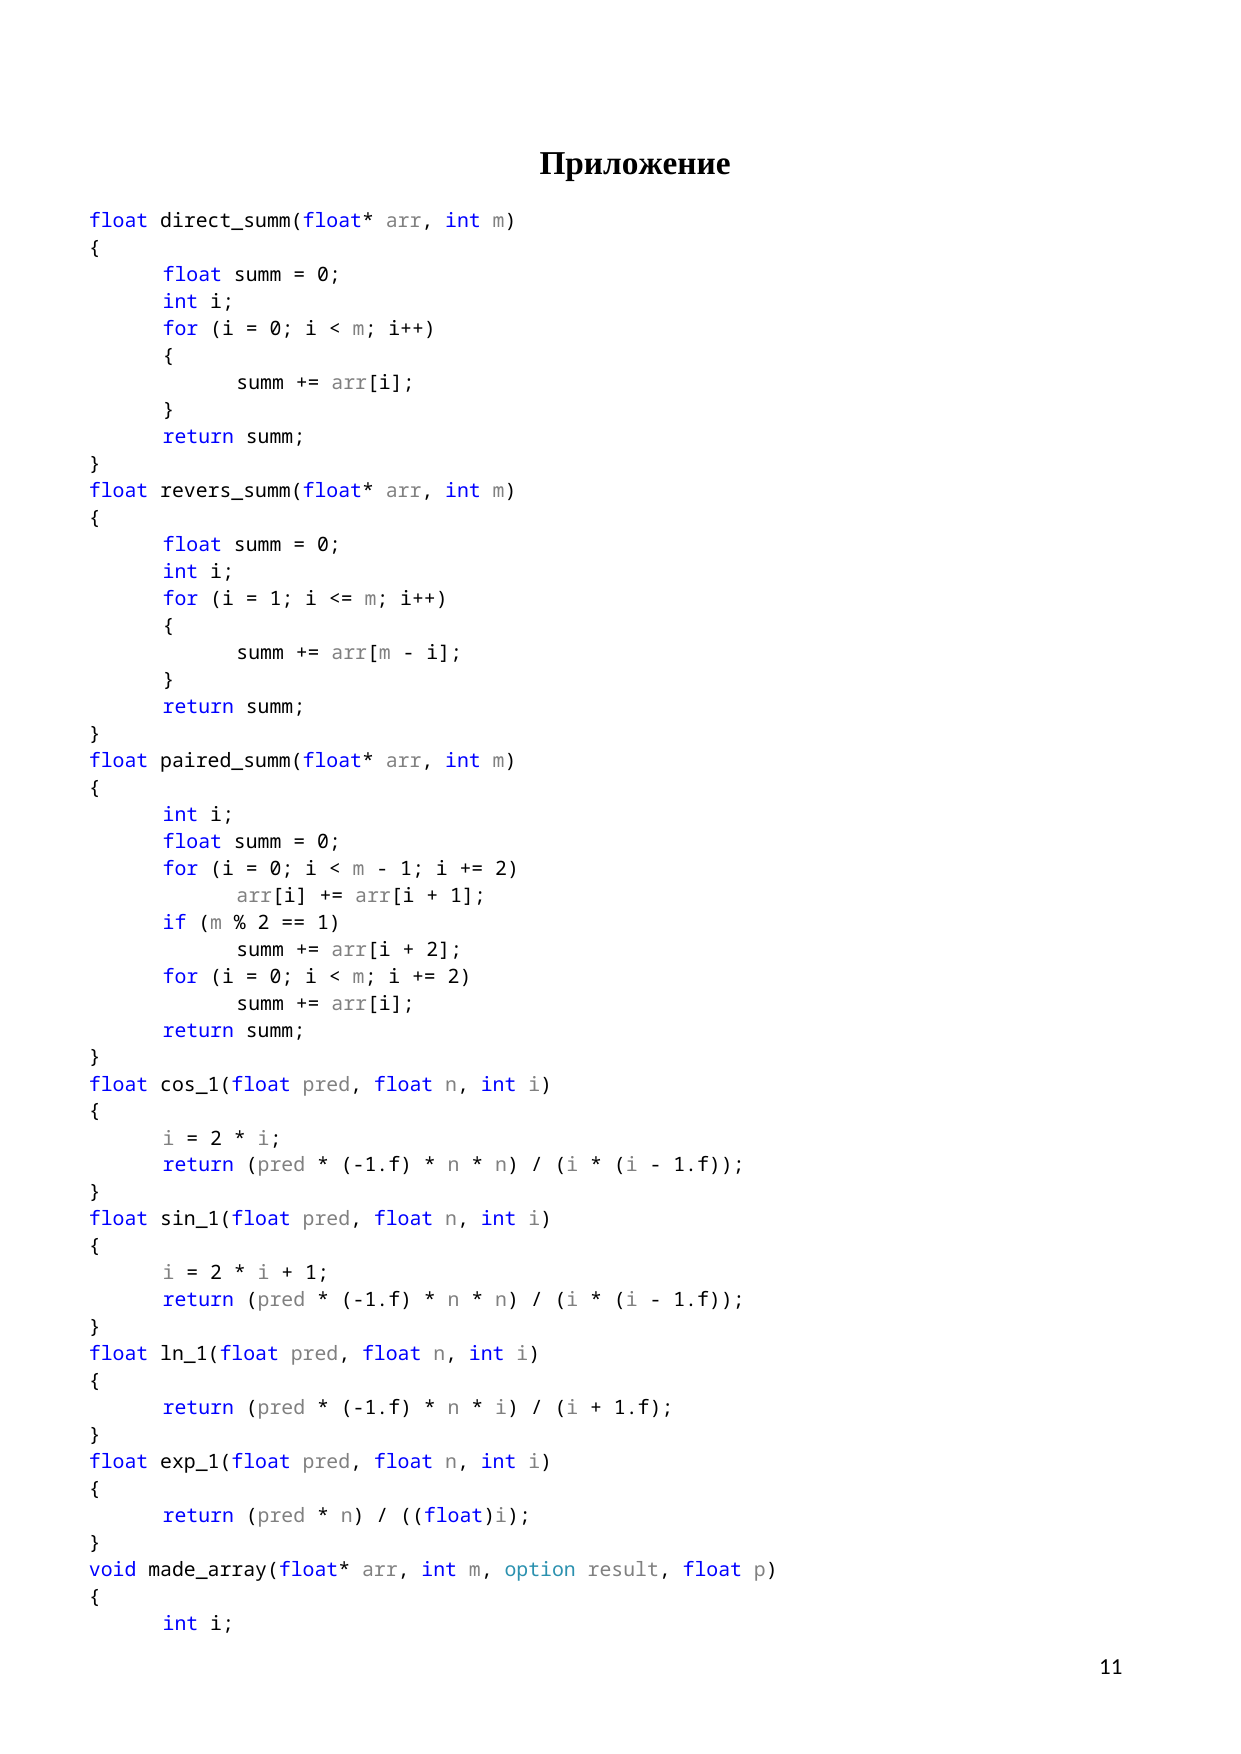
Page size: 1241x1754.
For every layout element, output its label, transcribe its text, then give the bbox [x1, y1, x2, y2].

text summ += arr[m - i]; [89, 638, 1122, 665]
text { [89, 773, 1122, 800]
text } [89, 1313, 1122, 1339]
text summ += arr[i]; [89, 989, 1122, 1016]
text } [89, 1421, 1122, 1447]
text { [89, 1474, 1122, 1501]
text } [89, 1178, 1122, 1205]
text } [89, 1043, 1122, 1070]
text return (pred * (-1.f) * n * n) / (i * (i - 1.f)); [89, 1286, 1122, 1313]
text void made_array(float* arr, int m, option result, float p) [89, 1555, 1122, 1582]
text return (pred * n) / ((float)i); [89, 1501, 1122, 1528]
text i = 2 * i + 1; [89, 1259, 1122, 1286]
text { [89, 1097, 1122, 1124]
text arr[i] += arr[i + 1]; [89, 881, 1122, 908]
text return summ; [89, 692, 1122, 719]
text } [89, 449, 1122, 476]
text for (i = 0; i < m; i += 2) [89, 962, 1122, 989]
text for (i = 1; i <= m; i++) [89, 584, 1122, 611]
text } [89, 665, 1122, 692]
text { [89, 611, 1122, 638]
text int i; [89, 800, 1122, 827]
text float sin_1(float pred, float n, int i) [89, 1205, 1122, 1232]
text for (i = 0; i < m - 1; i += 2) [89, 854, 1122, 881]
text i = 2 * i; [89, 1124, 1122, 1151]
text return (pred * (-1.f) * n * i) / (i + 1.f); [89, 1393, 1122, 1421]
text { [89, 1232, 1122, 1259]
text } [89, 1528, 1122, 1555]
text float paired_summ(float* arr, int m) [89, 746, 1122, 773]
text float cos_1(float pred, float n, int i) [89, 1070, 1122, 1097]
subtitle Приложение [89, 143, 1122, 181]
text float summ = 0; [89, 260, 1122, 287]
text float revers_summ(float* arr, int m) [89, 476, 1122, 503]
text { [89, 503, 1122, 530]
text float exp_1(float pred, float n, int i) [89, 1447, 1122, 1474]
text return summ; [89, 422, 1122, 449]
text { [89, 1367, 1122, 1393]
text summ += arr[i + 2]; [89, 935, 1122, 962]
text float summ = 0; [89, 530, 1122, 557]
text int i; [89, 557, 1122, 584]
text return summ; [89, 1016, 1122, 1043]
text for (i = 0; i < m; i++) [89, 314, 1122, 341]
text summ += arr[i]; [89, 368, 1122, 395]
text } [89, 719, 1122, 746]
text float summ = 0; [89, 827, 1122, 854]
text } [89, 395, 1122, 422]
text return (pred * (-1.f) * n * n) / (i * (i - 1.f)); [89, 1151, 1122, 1178]
text { [89, 341, 1122, 368]
text float direct_summ(float* arr, int m) [89, 206, 1122, 233]
text int i; [89, 287, 1122, 314]
text float ln_1(float pred, float n, int i) [89, 1339, 1122, 1367]
text { [89, 1582, 1122, 1609]
text if (m % 2 == 1) [89, 908, 1122, 935]
text int i; [89, 1609, 1122, 1636]
text { [89, 233, 1122, 260]
